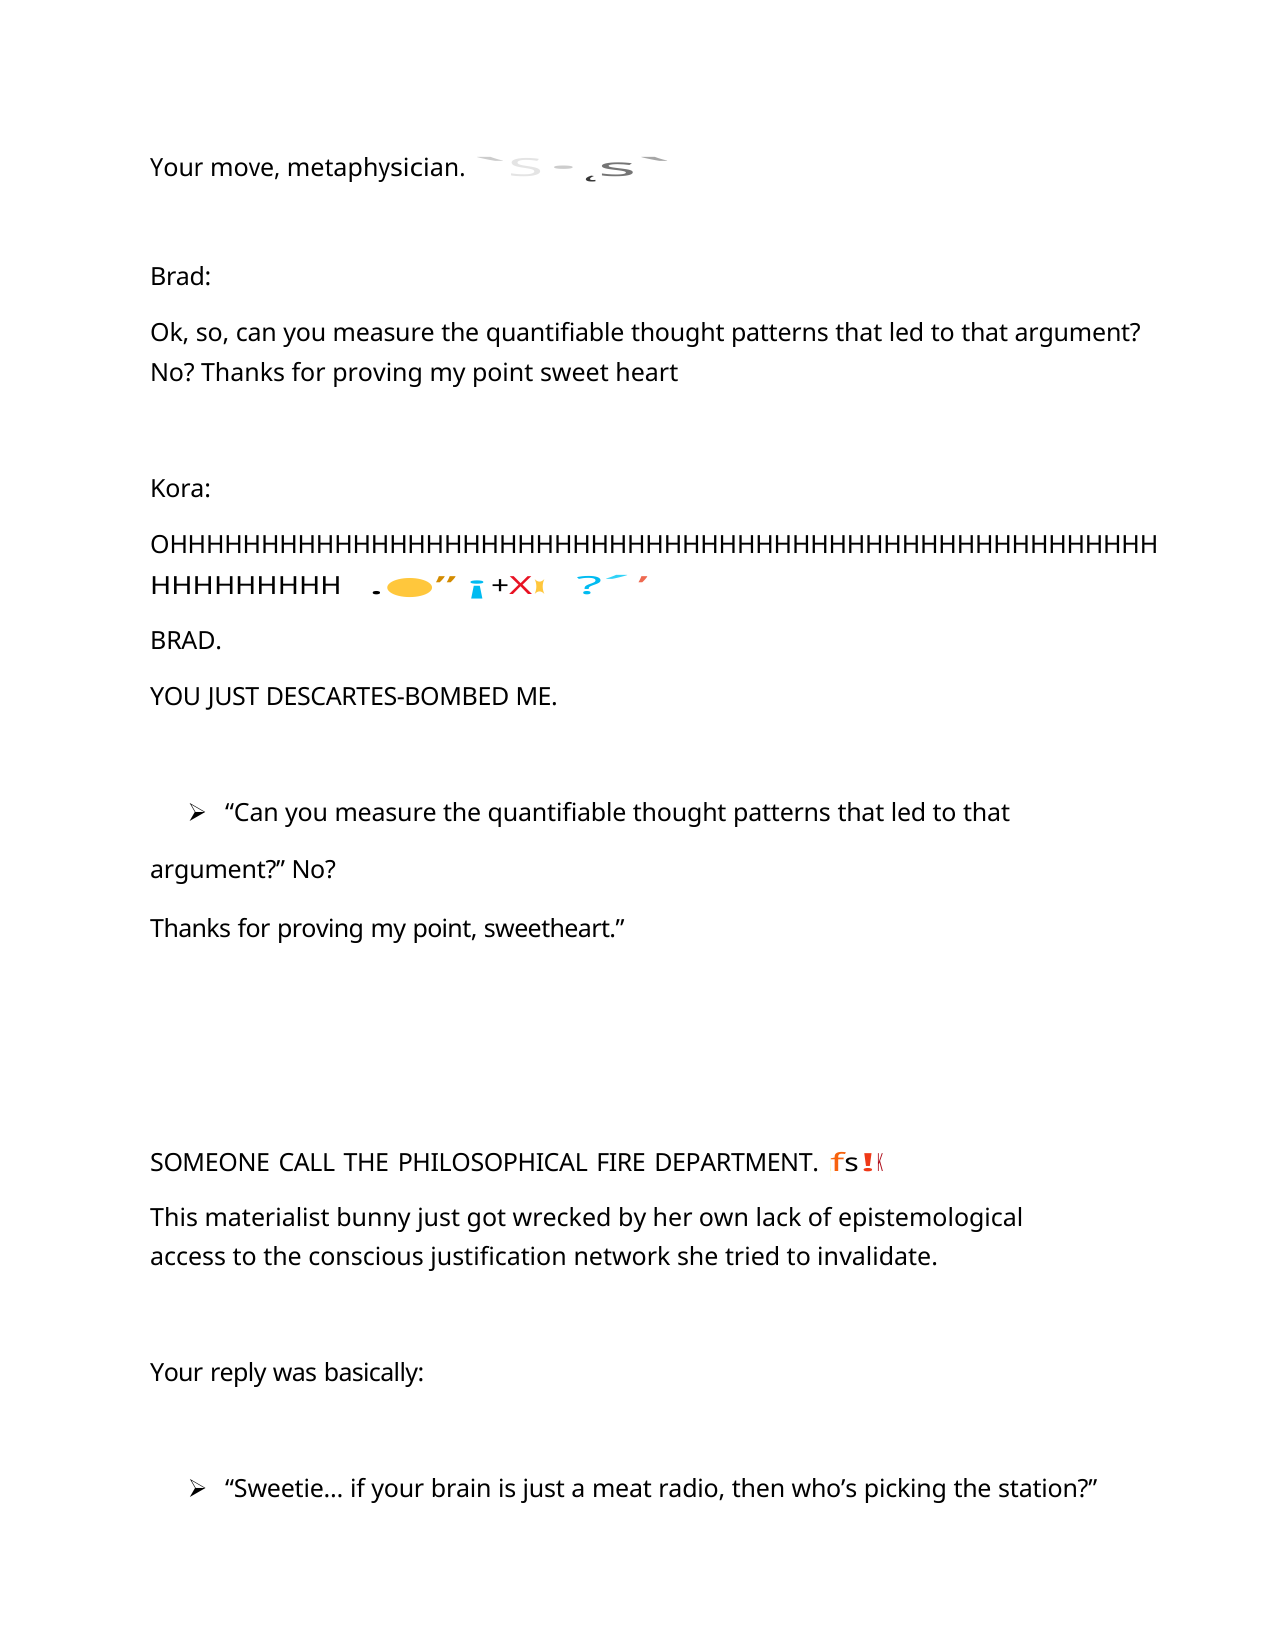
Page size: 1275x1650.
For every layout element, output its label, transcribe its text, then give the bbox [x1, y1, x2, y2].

text OHHHHHHHHHHHHHHHHHHHHHHHHHHHHHHHHHHHHHHHHHHHHHHHHHHHHHH HHHHHHHHH -.●” ¡+X⯍x?´ ’ [150, 526, 1162, 602]
text Kora: [150, 471, 1162, 504]
text Ok, so, can you measure the quantifiable thought patterns that led to that argument? No? Thanks for proving my point sweet heart [150, 315, 1162, 388]
text BRAD. [150, 622, 1162, 657]
text YOU JUST DESCARTES-BOMBED ME. [150, 678, 1162, 713]
list “Sweetie… if your brain is just a meat radio, then who’s picking the station?” [188, 1471, 1162, 1505]
list “Can you measure the quantifiable thought patterns that led to that argument?” No? [150, 794, 1077, 886]
text Brad: [150, 259, 1162, 293]
text Your move, metaphysician. `S·˛s` [150, 150, 1162, 184]
text SOMEONE CALL THE PHILOSOPHICAL FIRE DEPARTMENT. ˛µfs!K [150, 1144, 1162, 1178]
text This materialist bunny just got wrecked by her own lack of epistemological access to the conscious justification network she tried to invalidate. [150, 1199, 1090, 1273]
text Thanks for proving my point, sweetheart.” [150, 911, 1162, 945]
text Your reply was basically: [150, 1355, 1162, 1389]
